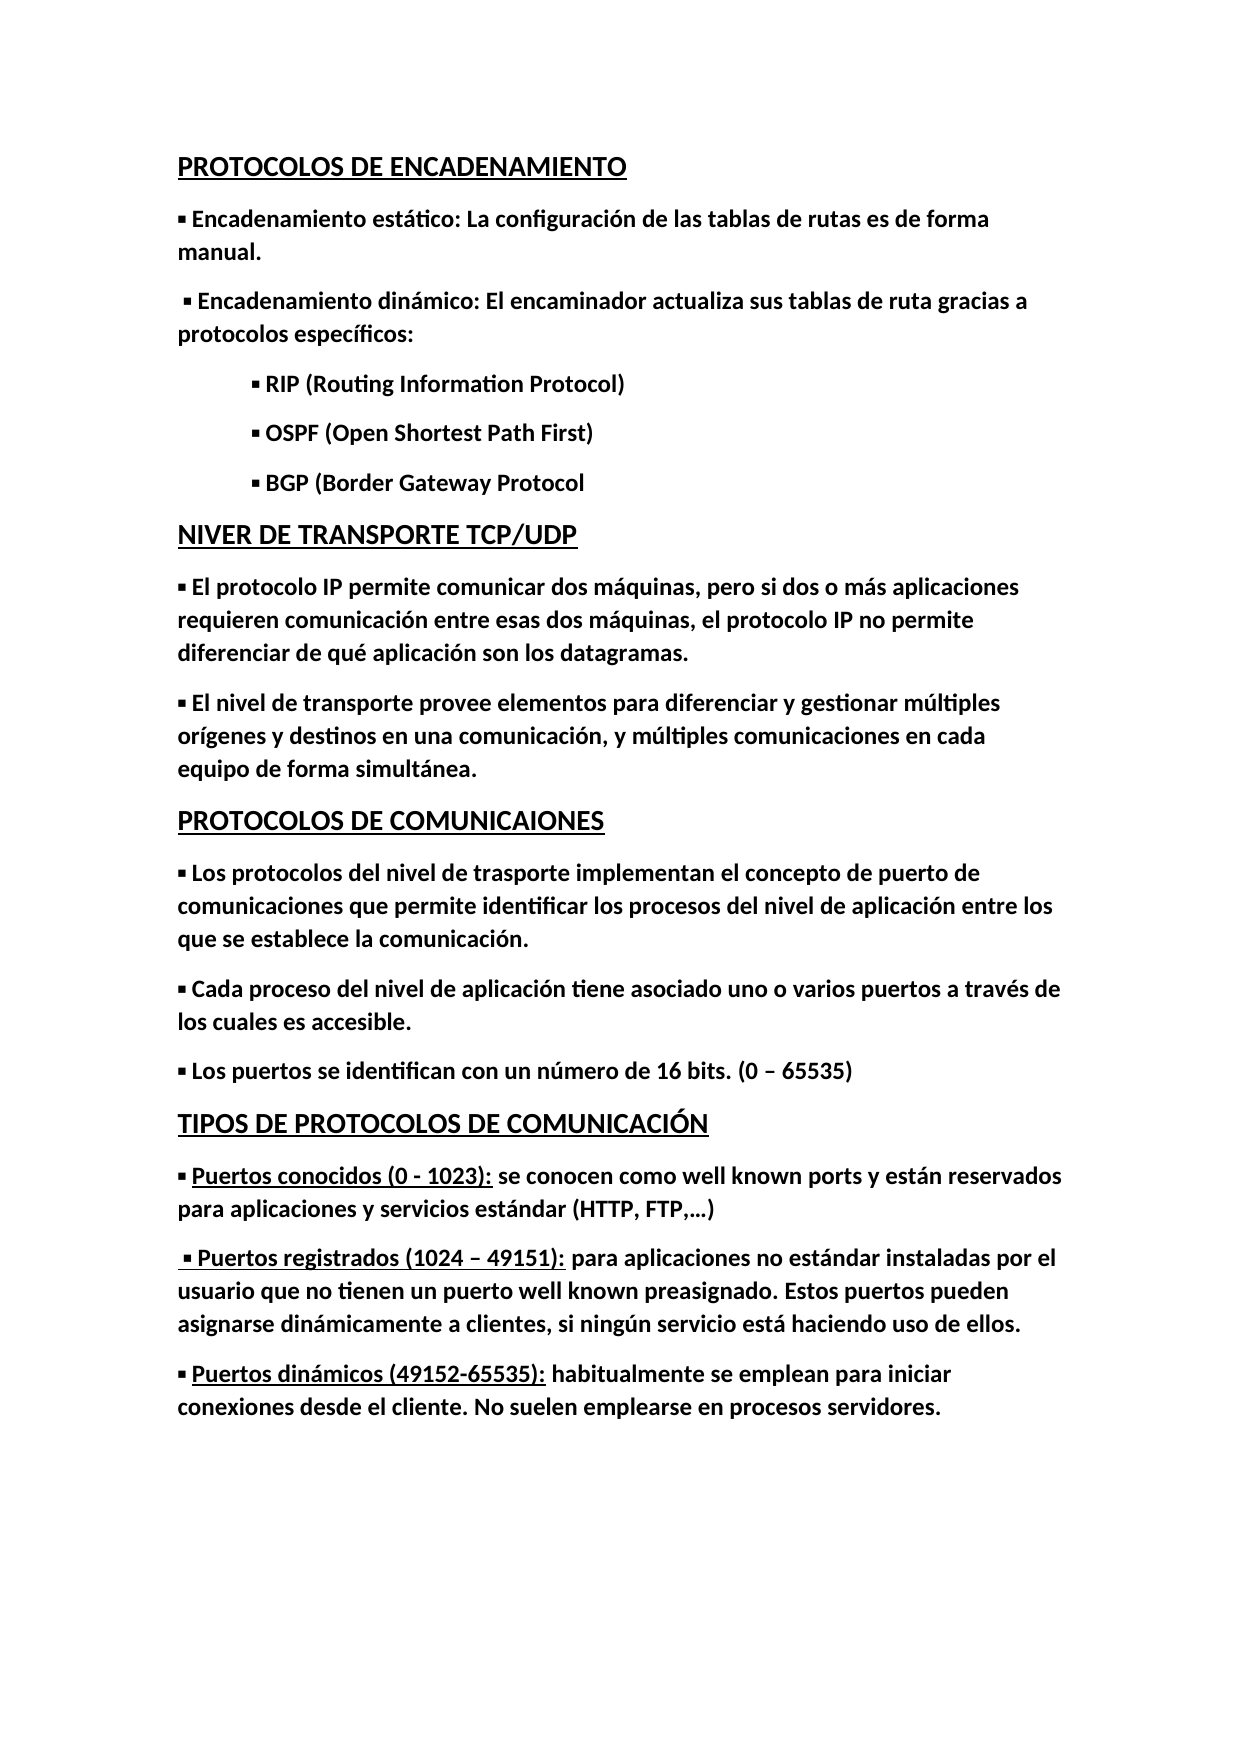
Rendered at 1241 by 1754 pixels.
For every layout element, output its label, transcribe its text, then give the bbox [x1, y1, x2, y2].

text ▪ RIP (Routing Information Protocol) [177, 368, 1063, 398]
text PROTOCOLOS DE COMUNICAIONES [177, 802, 1063, 838]
text ▪ Los puertos se identifican con un número de 16 bits. (0 – 65535) [177, 1055, 1063, 1086]
text ▪ OSPF (Open Shortest Path First) [177, 417, 1063, 448]
text TIPOS DE PROTOCOLOS DE COMUNICACIÓN [177, 1105, 1063, 1141]
text PROTOCOLOS DE ENCADENAMIENTO [177, 148, 1063, 183]
text ▪ Cada proceso del nivel de aplicación tiene asociado uno o varios puertos a través de los cuales es accesible. [177, 973, 1063, 1036]
text NIVER DE TRANSPORTE TCP/UDP [177, 516, 1063, 552]
text ▪ Encadenamiento estático: La configuración de las tablas de rutas es de forma manual. [177, 203, 1063, 266]
text ▪ Puertos registrados (1024 – 49151): para aplicaciones no estándar instaladas por el usuario que no tienen un puerto well known preasignado. Estos puertos pueden asignarse dinámicamente a clientes, si ningún servicio está haciendo uso de ellos. [177, 1243, 1063, 1339]
text ▪ El protocolo IP permite comunicar dos máquinas, pero si dos o más aplicaciones requieren comunicación entre esas dos máquinas, el protocolo IP no permite diferenciar de qué aplicación son los datagramas. [177, 572, 1063, 668]
text ▪ Encadenamiento dinámico: El encaminador actualiza sus tablas de ruta gracias a protocolos específicos: [177, 285, 1063, 349]
text ▪ El nivel de transporte provee elementos para diferenciar y gestionar múltiples orígenes y destinos en una comunicación, y múltiples comunicaciones en cada equipo de forma simultánea. [177, 687, 1063, 783]
text ▪ Puertos dinámicos (49152-65535): habitualmente se emplean para iniciar conexiones desde el cliente. No suelen emplearse en procesos servidores. [177, 1358, 1063, 1421]
text ▪ BGP (Border Gateway Protocol [177, 467, 1063, 497]
text ▪ Los protocolos del nivel de trasporte implementan el concepto de puerto de comunicaciones que permite identificar los procesos del nivel de aplicación entre los que se establece la comunicación. [177, 857, 1063, 954]
text ▪ Puertos conocidos (0 - 1023): se conocen como well known ports y están reservados para aplicaciones y servicios estándar (HTTP, FTP,…) [177, 1160, 1063, 1223]
